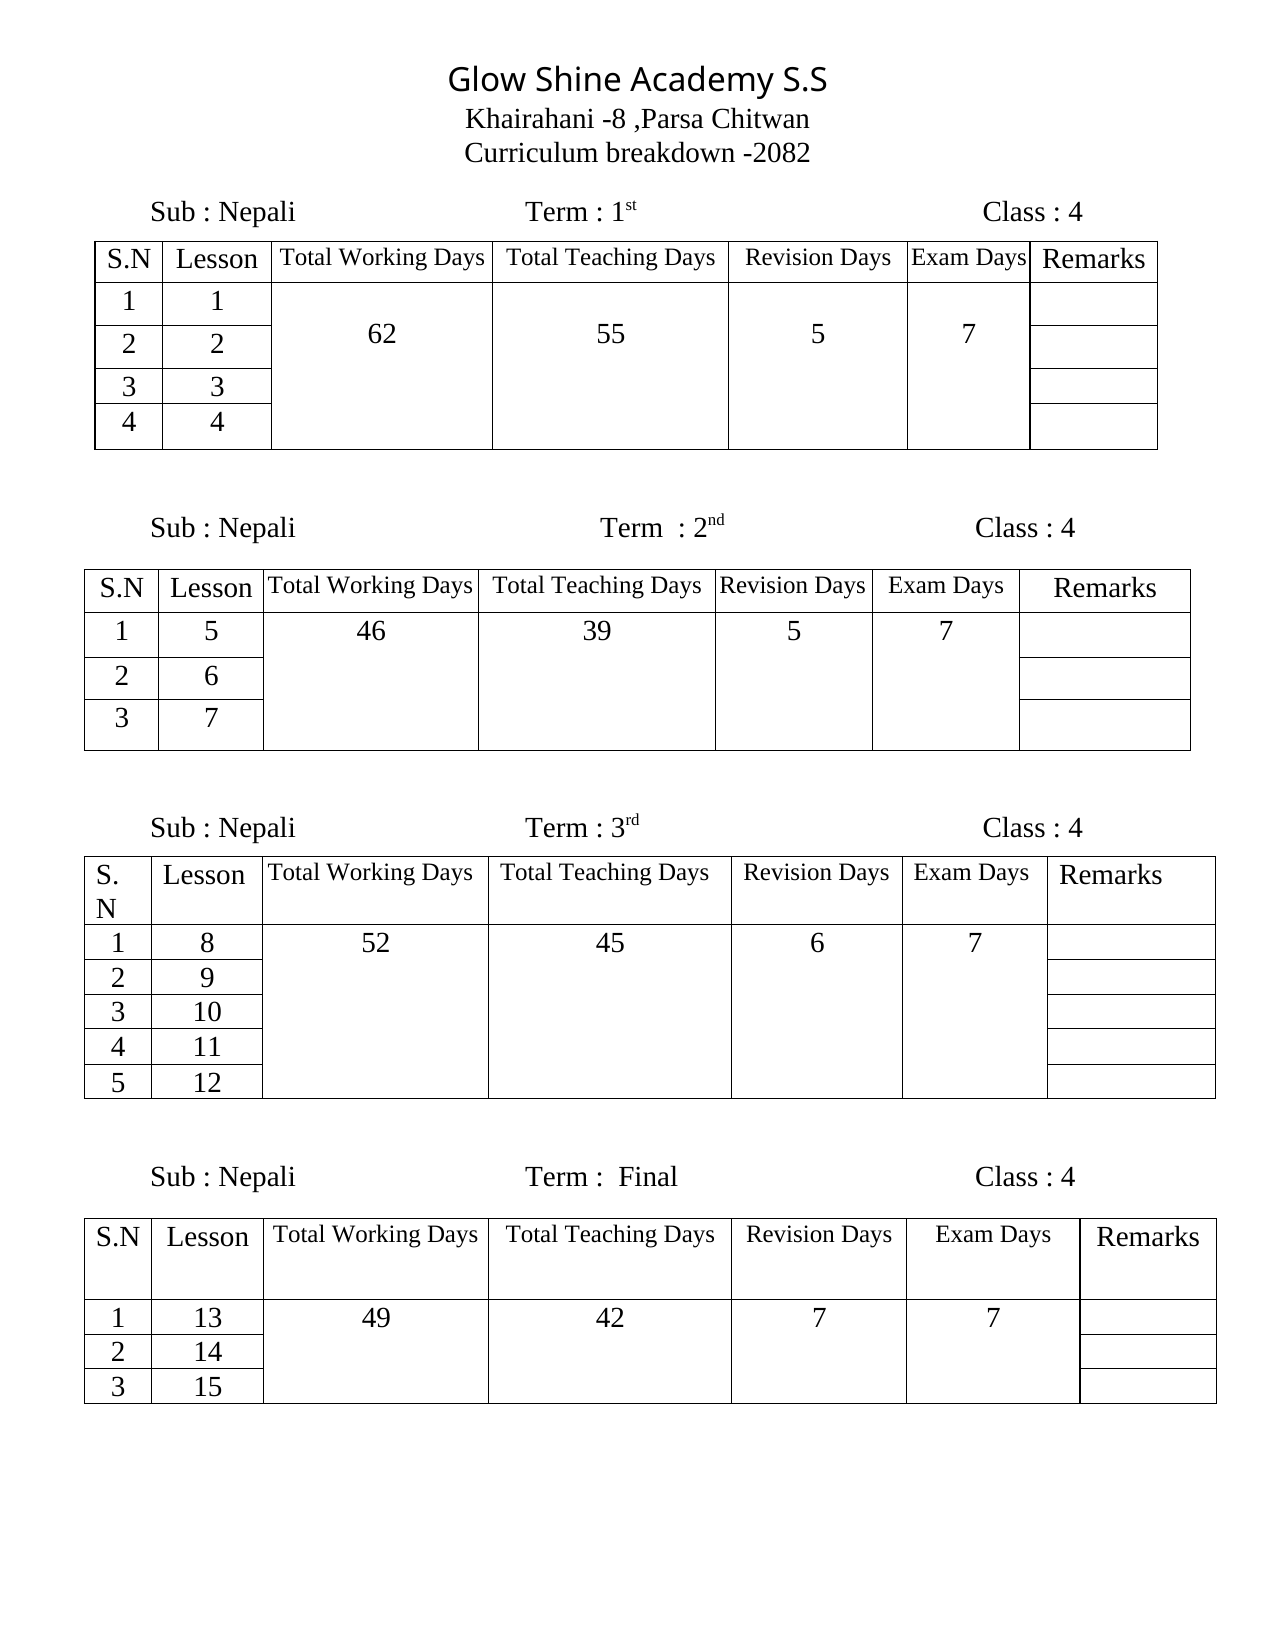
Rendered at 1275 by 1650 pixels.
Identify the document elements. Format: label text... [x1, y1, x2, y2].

table_cell 5 [716, 613, 872, 750]
table_cell 1 [96, 283, 162, 325]
table_cell 5 [729, 283, 907, 449]
table_cell 62 [272, 283, 492, 449]
table_header Exam Days [873, 570, 1019, 612]
text Curriculum breakdown -2082 [150, 135, 1125, 169]
table_cell 52 [263, 925, 488, 1098]
table_header Total Teaching Days [493, 242, 728, 282]
table_cell [1048, 995, 1215, 1028]
text Sub : Nepali Term : 1st Class : 4 [150, 194, 1125, 228]
table_header Total Working Days [264, 570, 478, 612]
table_header Lesson [152, 1219, 263, 1299]
table_cell 7 [732, 1300, 906, 1403]
table_cell 7 [159, 700, 263, 750]
table_cell 4 [163, 404, 271, 449]
table_cell 13 [152, 1300, 263, 1333]
table_cell [1020, 658, 1190, 699]
text Sub : Nepali Term : Final Class : 4 [150, 1159, 1125, 1192]
table_cell 6 [732, 925, 902, 1098]
table_cell 46 [264, 613, 478, 750]
table_header S.N [85, 1219, 151, 1299]
table_cell 8 [152, 925, 262, 959]
table_cell [1081, 1335, 1216, 1368]
table_cell 45 [489, 925, 731, 1098]
table_header Lesson [159, 570, 263, 612]
table_cell [1048, 925, 1215, 959]
table_cell 2 [96, 326, 162, 368]
table_cell 49 [264, 1300, 488, 1403]
table_cell 2 [163, 326, 271, 368]
table_cell 14 [152, 1335, 263, 1368]
table_header S.N [96, 242, 162, 282]
text Khairahani -8 ,Parsa Chitwan [150, 102, 1125, 135]
table_cell 2 [85, 960, 151, 993]
table_cell 15 [152, 1369, 263, 1403]
table_header Total Working Days [264, 1219, 488, 1299]
table_cell 10 [152, 995, 262, 1028]
table_header Remarks [1031, 242, 1157, 282]
table_cell 5 [85, 1065, 151, 1098]
table_header Exam Days [903, 857, 1047, 924]
table_header Remarks [1081, 1219, 1216, 1299]
table_cell 3 [96, 369, 162, 403]
table_cell [1031, 369, 1157, 403]
table_header Total Teaching Days [479, 570, 715, 612]
table_cell 12 [152, 1065, 262, 1098]
table_cell 6 [159, 658, 263, 699]
table_cell 39 [479, 613, 715, 750]
table_cell 7 [907, 1300, 1079, 1403]
table_cell [1048, 1065, 1215, 1098]
table_cell 1 [85, 1300, 151, 1333]
table_header Total Working Days [272, 242, 492, 282]
table_cell 1 [85, 925, 151, 959]
table_cell 7 [873, 613, 1019, 750]
table_cell 3 [85, 1369, 151, 1403]
table_cell 2 [85, 1335, 151, 1368]
table_cell [1081, 1300, 1216, 1333]
table_cell [1031, 326, 1157, 368]
table_cell 7 [903, 925, 1047, 1098]
table_header Total Teaching Days [489, 857, 731, 924]
table_header Remarks [1020, 570, 1190, 612]
table_cell 4 [96, 404, 162, 449]
table_cell 11 [152, 1029, 262, 1064]
table_header Revision Days [732, 1219, 906, 1299]
table_header Total Teaching Days [489, 1219, 731, 1299]
table_cell [1031, 283, 1157, 325]
table_header S.N [85, 570, 158, 612]
table_header Exam Days [907, 1219, 1079, 1299]
table_cell 1 [163, 283, 271, 325]
table_header Revision Days [716, 570, 872, 612]
table_cell [1048, 960, 1215, 993]
table_cell 3 [85, 995, 151, 1028]
text Sub : Nepali Term : 2nd Class : 4 [150, 510, 1125, 543]
table_cell 5 [159, 613, 263, 657]
table_header Lesson [152, 857, 262, 924]
text Sub : Nepali Term : 3rd Class : 4 [150, 810, 1125, 844]
table_cell [1081, 1369, 1216, 1403]
table_cell 42 [489, 1300, 731, 1403]
table_cell 4 [85, 1029, 151, 1064]
table_header Remarks [1048, 857, 1215, 924]
table_cell 3 [163, 369, 271, 403]
table_header S.N [85, 857, 151, 924]
table_header Exam Days [908, 242, 1029, 282]
table_cell 3 [85, 700, 158, 750]
table_header Total Working Days [263, 857, 488, 924]
table_cell 2 [85, 658, 158, 699]
table_header Lesson [163, 242, 271, 282]
text Glow Shine Academy S.S [150, 56, 1125, 102]
table_cell 1 [85, 613, 158, 657]
table_header Revision Days [732, 857, 902, 924]
table_cell 55 [493, 283, 728, 449]
table_cell 9 [152, 960, 262, 993]
table_cell [1020, 700, 1190, 750]
table_cell [1048, 1029, 1215, 1064]
table_header Revision Days [729, 242, 907, 282]
table_cell [1020, 613, 1190, 657]
table_cell 7 [908, 283, 1029, 449]
table_cell [1031, 404, 1157, 449]
